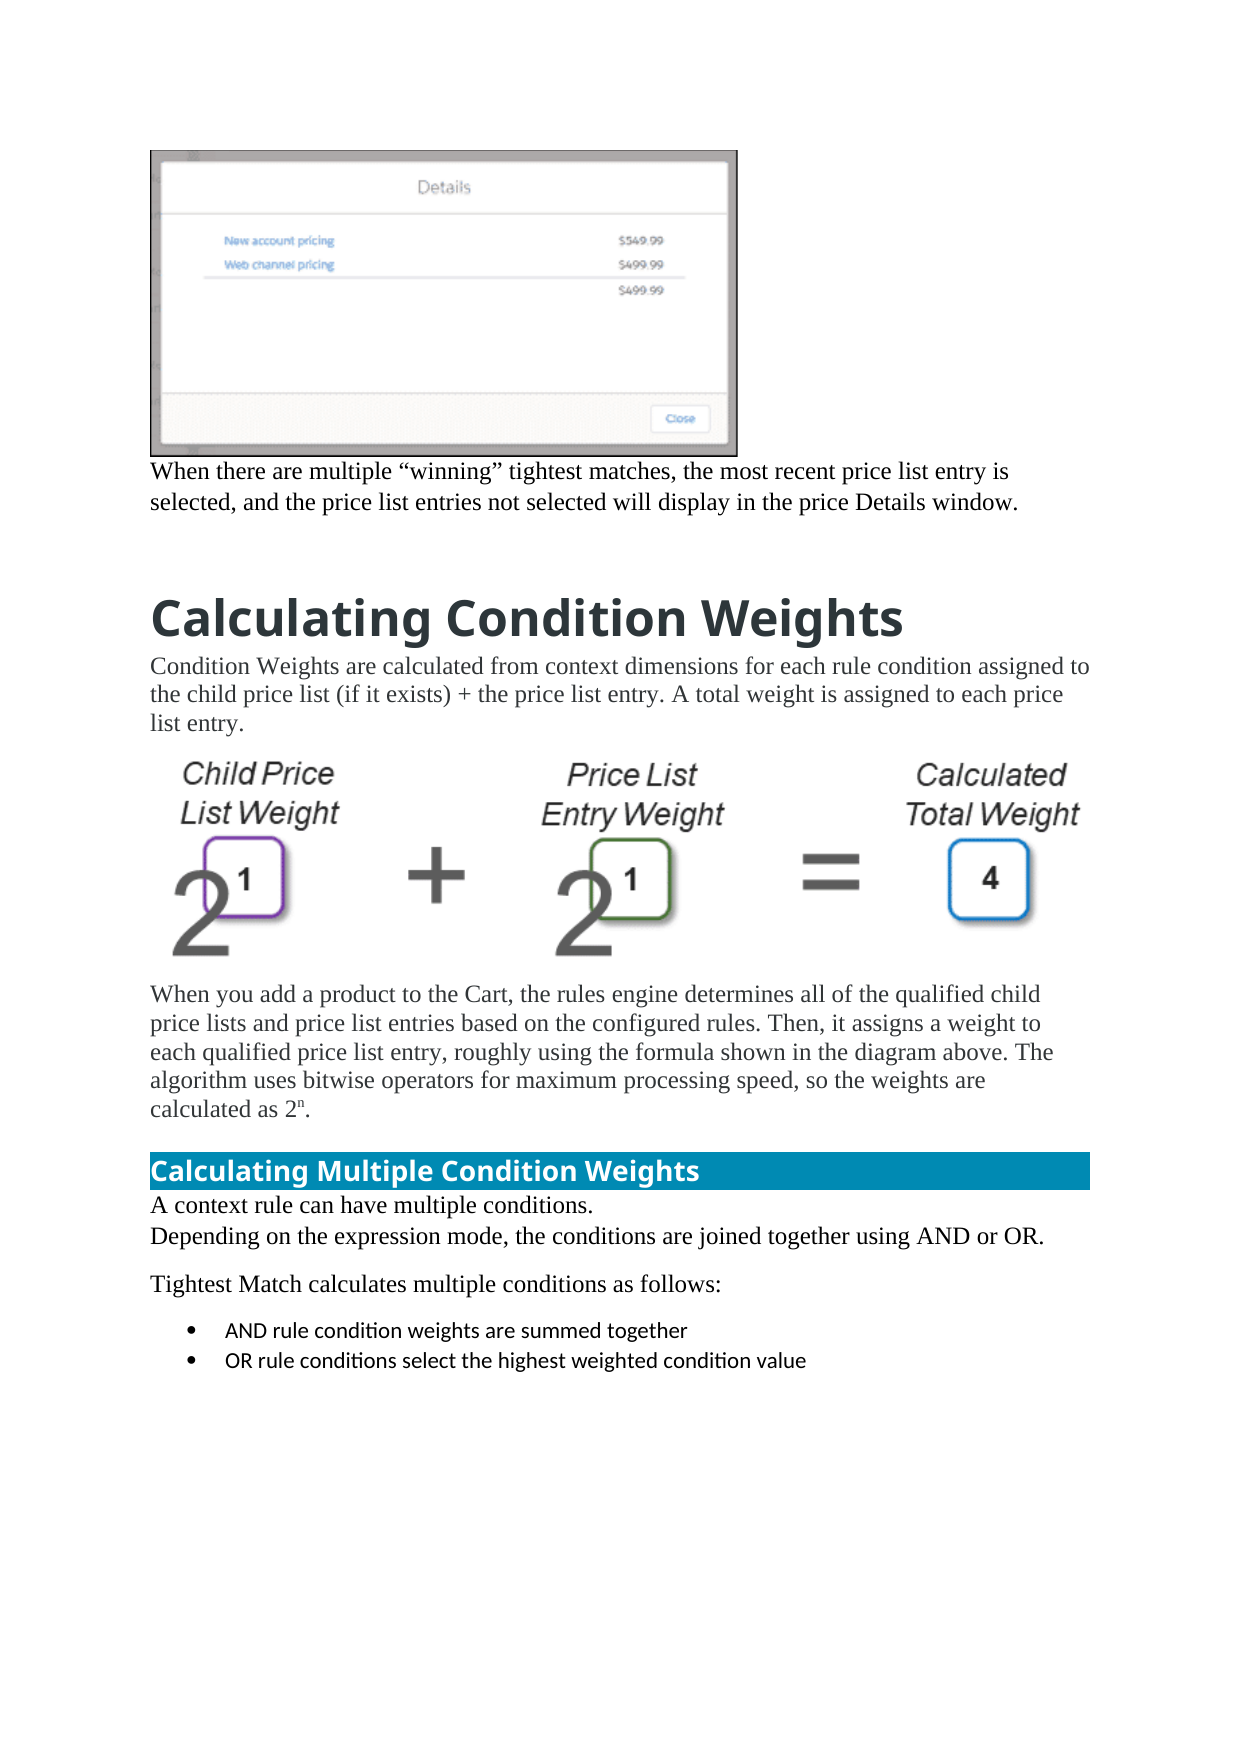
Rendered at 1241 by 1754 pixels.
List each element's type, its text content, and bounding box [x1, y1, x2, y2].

text A context rule can have multiple conditions. Depending on the expression mode, the conditions are joined together using AND or OR. [150, 1190, 1090, 1250]
picture [150, 737, 1091, 980]
text Calculating Multiple Condition Weights [150, 1152, 1090, 1190]
text Tightest Match calculates multiple conditions as follows: [150, 1269, 1090, 1297]
text Calculating Condition Weights [150, 583, 1090, 651]
text When you add a product to the Cart, the rules engine determines all of the qualified child price lists and price list entries based on the configured rules. Then, it assigns a weight to each qualified price list entry, roughly using the formula shown in the diagram above. The algorithm uses bitwise operators for maximum processing speed, so the weights are calculated as 2n. [150, 980, 1090, 1123]
list AND rule condition weights are summed together [187, 1316, 1090, 1344]
text When there are multiple “winning” tightest matches, the most recent price list entry is selected, and the price list entries not selected will display in the price Details window. [150, 456, 1090, 516]
picture [150, 150, 738, 457]
text Condition Weights are calculated from context dimensions for each rule condition assigned to the child price list (if it exists) + the price list entry. A total weight is assigned to each price list entry. [150, 651, 1090, 737]
list OR rule conditions select the highest weighted condition value [187, 1347, 1090, 1375]
